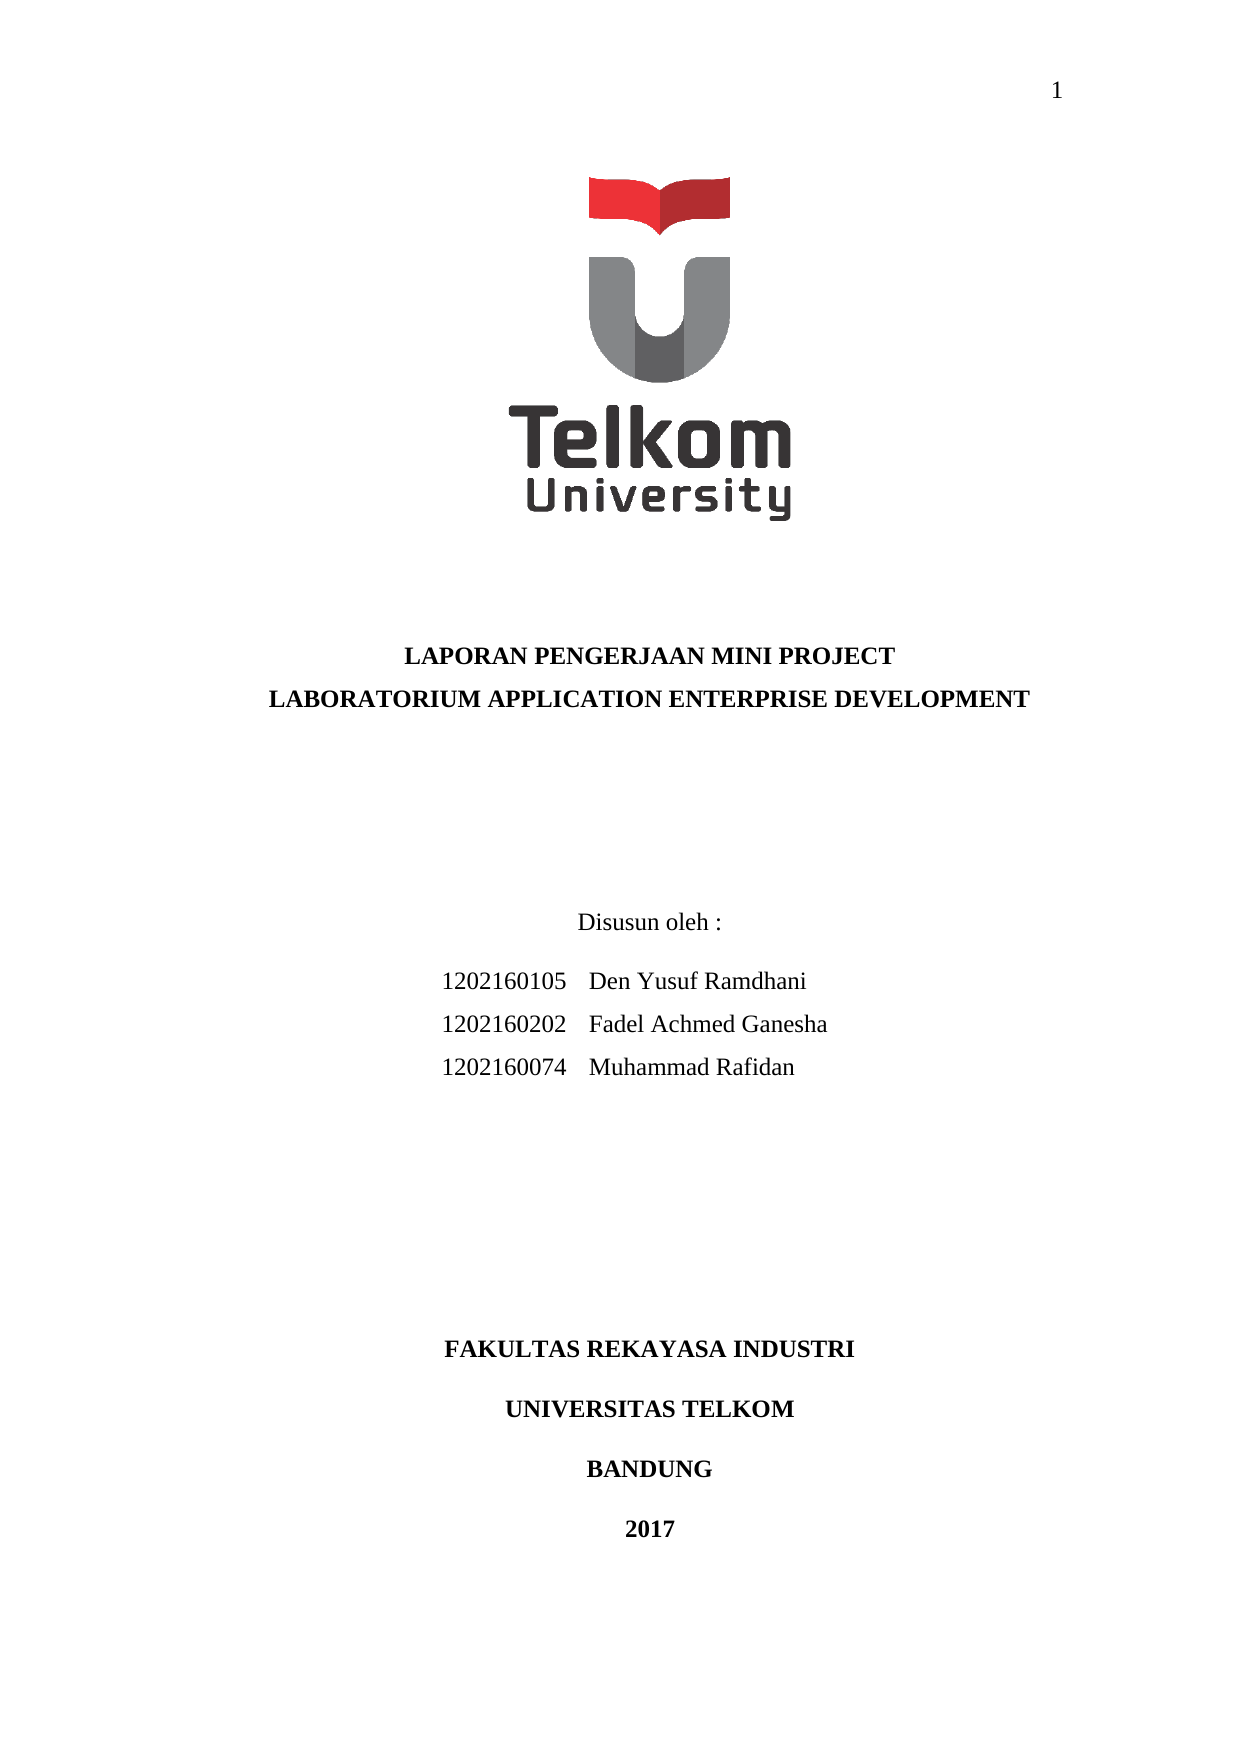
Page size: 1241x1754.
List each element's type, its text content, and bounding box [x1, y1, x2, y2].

text LAPORAN PENGERJAAN MINI PROJECT [236, 641, 1063, 670]
text UNIVERSITAS TELKOM [236, 1394, 1063, 1423]
table_header 1202160105 [164, 966, 577, 1009]
picture [508, 177, 791, 521]
text FAKULTAS REKAYASA INDUSTRI [236, 1334, 1063, 1363]
text Disusun oleh : [236, 907, 1063, 935]
table_cell Muhammad Rafidan [578, 1053, 991, 1095]
text 2017 [236, 1514, 1063, 1543]
table_cell 1202160074 [164, 1053, 577, 1095]
table_header Den Yusuf Ramdhani [578, 966, 991, 1009]
text BANDUNG [236, 1454, 1063, 1483]
text LABORATORIUM APPLICATION ENTERPRISE DEVELOPMENT [236, 684, 1063, 713]
table_cell Fadel Achmed Ganesha [578, 1009, 991, 1052]
table_cell 1202160202 [164, 1009, 577, 1052]
